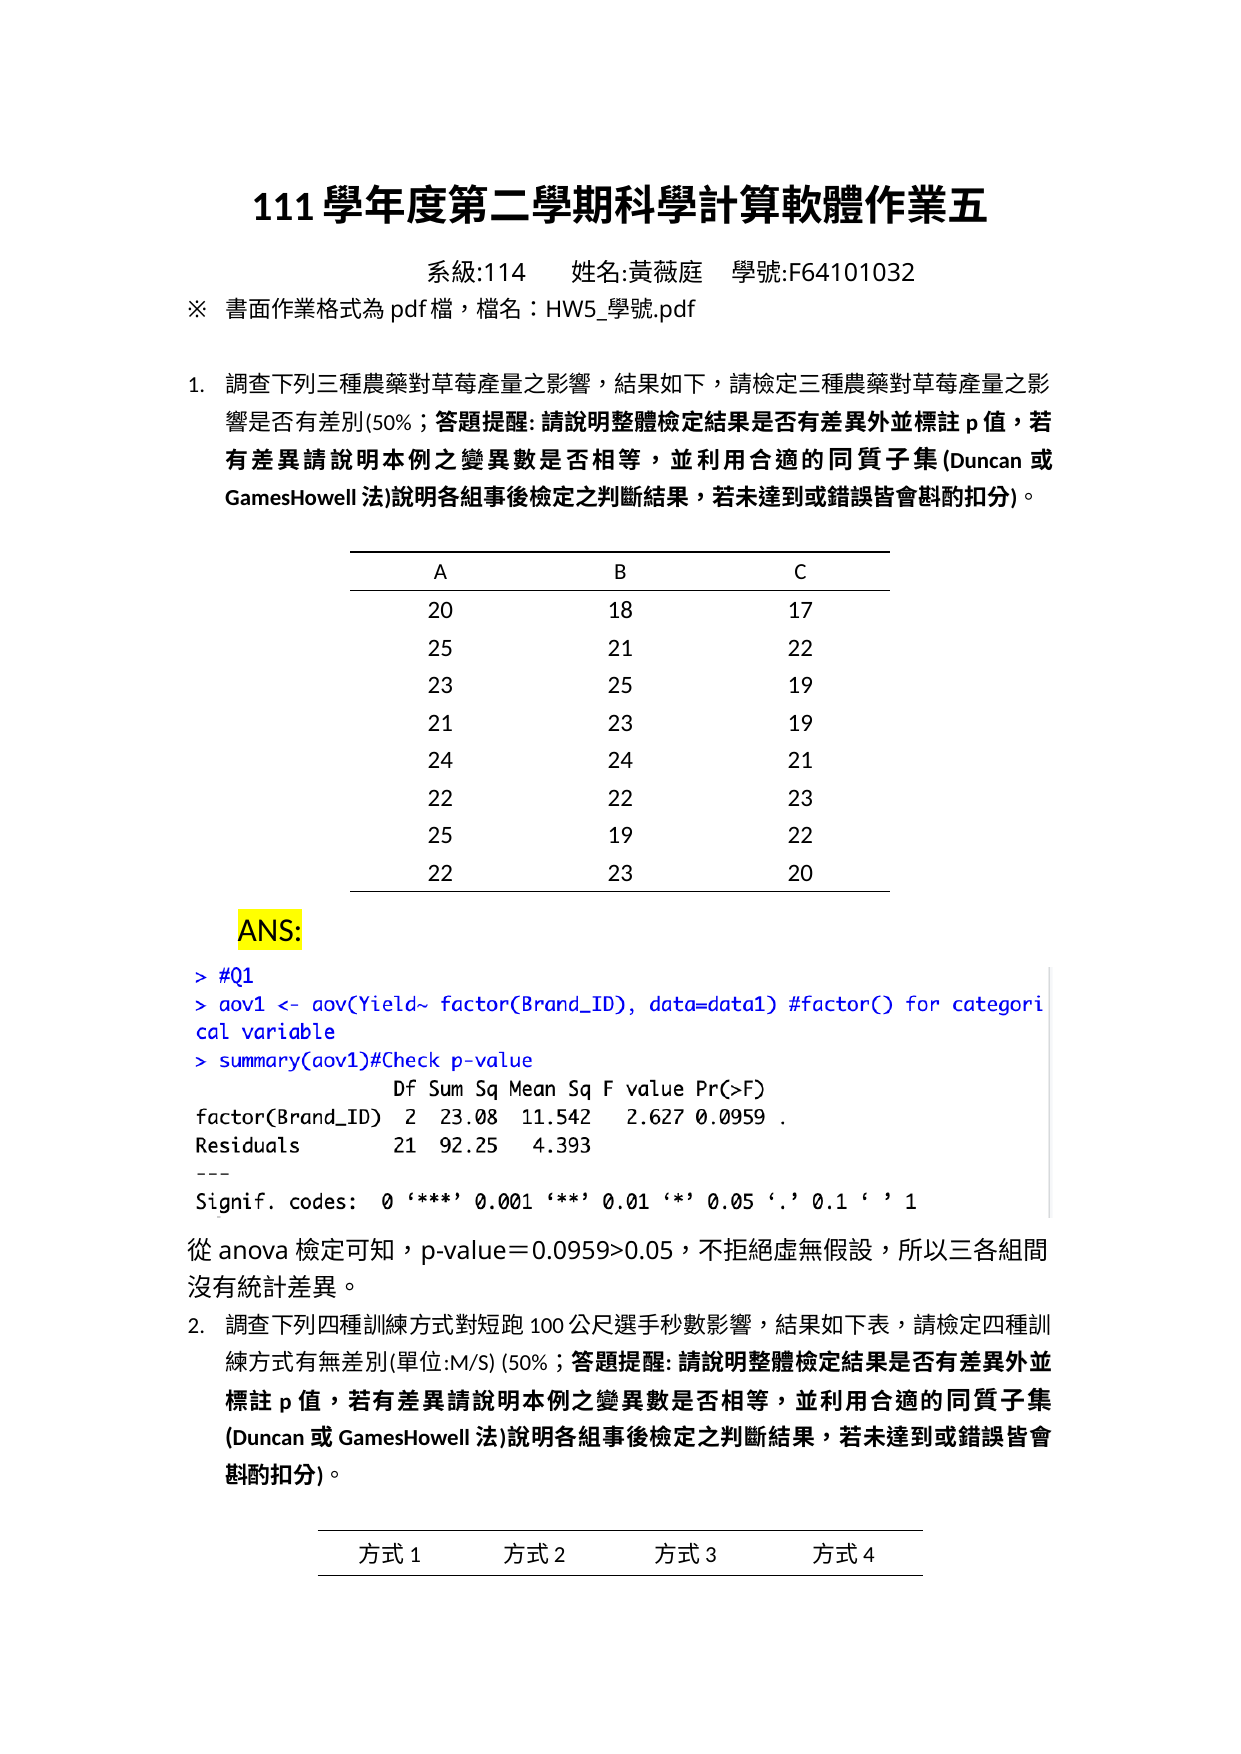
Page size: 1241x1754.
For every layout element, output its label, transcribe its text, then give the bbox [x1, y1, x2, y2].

table_cell 25 [350, 629, 530, 666]
table_cell 23 [530, 704, 710, 741]
table_cell 22 [710, 629, 890, 666]
table_cell 22 [530, 779, 710, 816]
table_cell 19 [710, 666, 890, 703]
table_cell 25 [350, 816, 530, 853]
table_header C [710, 553, 890, 590]
table_cell 17 [710, 591, 890, 628]
table_cell 21 [530, 629, 710, 666]
table_cell 18 [530, 591, 710, 628]
text 系級:114 姓名:黃薇庭 學號:F64101032 [187, 251, 915, 289]
table_cell 24 [350, 741, 530, 778]
table_cell 20 [710, 854, 890, 891]
table_cell 24 [530, 741, 710, 778]
table_header A [350, 553, 530, 590]
list 調查下列四種訓練方式對短跑100公尺選手秒數影響，結果如下表，請檢定四種訓練方式有無差別(單位:M/S) (50%；答題提醒: 請說明整體檢定結果是否有差異外並標註p值，若有差異請說明本例之變異數是否相等，並利用合適的同質子集(Duncan或GamesHowell法)說明各組事後檢定之判斷結果，若未達到或錯誤皆會斟酌扣分)。 [187, 1304, 1053, 1492]
table_header 方式4 [765, 1531, 923, 1575]
table_cell 23 [710, 779, 890, 816]
table_cell 23 [350, 666, 530, 703]
table_cell 25 [530, 666, 710, 703]
picture [187, 967, 1053, 1218]
table_cell 21 [710, 741, 890, 778]
table_header 方式1 [318, 1531, 462, 1575]
table_header B [530, 553, 710, 590]
table_cell 21 [350, 704, 530, 741]
table_cell 22 [710, 816, 890, 853]
table_cell 22 [350, 779, 530, 816]
table_cell 22 [350, 854, 530, 891]
text 111學年度第二學期科學計算軟體作業五 [187, 164, 1053, 239]
table_cell 19 [530, 816, 710, 853]
text 從 anova 檢定可知，p-value＝0.0959>0.05，不拒絕虛無假設，所以三各組間沒有統計差異。 [187, 1229, 1053, 1304]
text ANS: [187, 892, 1053, 967]
table_header 方式3 [606, 1531, 764, 1575]
list 書面作業格式為pdf檔，檔名：HW5_學號.pdf [187, 289, 915, 326]
table_cell 19 [710, 704, 890, 741]
list 調查下列三種農藥對草莓產量之影響，結果如下，請檢定三種農藥對草莓產量之影響是否有差別(50%；答題提醒: 請說明整體檢定結果是否有差異外並標註p值，若有差異請說明本例之變異數是否相等，並利用合適的同質子集(Duncan或GamesHowell法)說明各組事後檢定之判斷結果，若未達到或錯誤皆會斟酌扣分)。 [187, 364, 1053, 514]
table_header 方式2 [462, 1531, 606, 1575]
table_cell 23 [530, 854, 710, 891]
table_cell 20 [350, 591, 530, 628]
